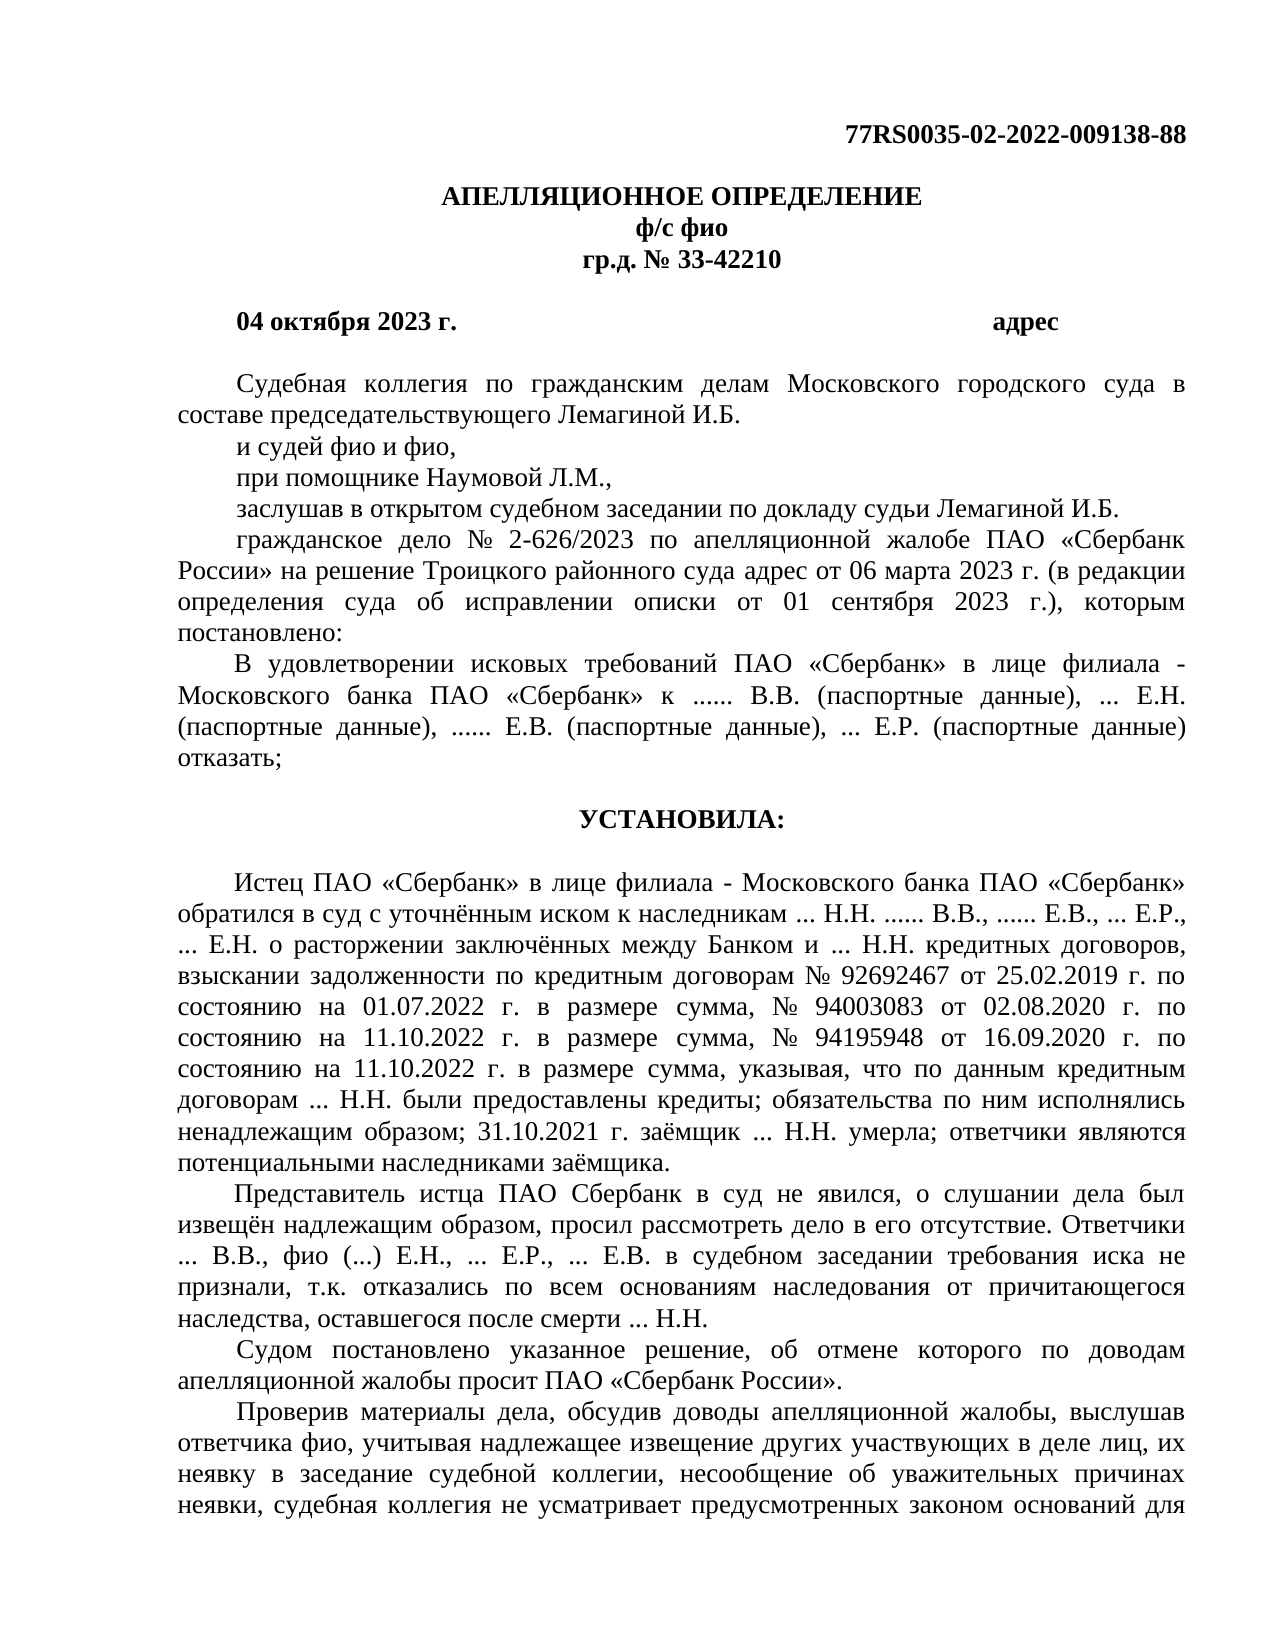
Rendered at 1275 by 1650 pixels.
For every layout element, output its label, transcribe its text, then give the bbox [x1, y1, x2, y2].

text и судей фио и фио, [177, 429, 1186, 461]
text Представитель истца ПАО Сбербанк в суд не явился, о слушании дела был извещён надлежащим образом, просил рассмотреть дело в его отсутствие. Ответчики ... В.В., фио (...) Е.Н., ... Е.Р., ... Е.В. в судебном заседании требования иска не признали, т.к. отказались по всем основаниям наследования от причитающегося наследства, оставшегося после смерти ... Н.Н. [177, 1177, 1186, 1333]
text ф/с фио [177, 212, 1186, 243]
text В удовлетворении исковых требований ПАО «Сбербанк» в лице филиала - Московского банка ПАО «Сбербанк» к ...... В.В. (паспортные данные), ... Е.Н. (паспортные данные), ...... Е.В. (паспортные данные), ... Е.Р. (паспортные данные) отказать; [177, 648, 1186, 772]
text 77RS0035-02-2022-009138-88 [177, 118, 1186, 149]
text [177, 1395, 1186, 1520]
text при помощнике Наумовой Л.М., [177, 461, 1186, 492]
text УСТАНОВИЛА: [177, 803, 1186, 834]
text Судом постановлено указанное решение, об отмене которого по доводам апелляционной жалобы просит ПАО «Сбербанк России». [177, 1333, 1186, 1395]
text заслушав в открытом судебном заседании по докладу судьи Лемагиной И.Б. [177, 492, 1186, 523]
text гр.д. № 33-42210 [177, 243, 1186, 274]
text АПЕЛЛЯЦИОННОЕ ОПРЕДЕЛЕНИЕ [177, 180, 1186, 212]
text 04 октября 2023 г. адрес [177, 305, 1186, 336]
text Судебная коллегия по гражданским делам Московского городского суда в составе председательствующего Лемагиной И.Б. [177, 367, 1186, 429]
text Истец ПАО «Сбербанк» в лице филиала - Московского банка ПАО «Сбербанк» обратился в суд с уточнённым иском к наследникам ... Н.Н. ...... В.В., ...... Е.В., ... Е.Р., ... Е.Н. о расторжении заключённых между Банком и ... Н.Н. кредитных договоров, взыскании задолженности по кредитным договорам № 92692467 от 25.02.2019 г. по состоянию на 01.07.2022 г. в размере сумма, № 94003083 от 02.08.2020 г. по состоянию на 11.10.2022 г. в размере сумма, № 94195948 от 16.09.2020 г. по состоянию на 11.10.2022 г. в размере сумма, указывая, что по данным кредитным договорам ... Н.Н. были предоставлены кредиты; обязательства по ним исполнялись ненадлежащим образом; 31.10.2021 г. заёмщик ... Н.Н. умерла; ответчики являются потенциальными наследниками заёмщика. [177, 866, 1186, 1177]
text гражданское дело № 2-626/2023 по апелляционной жалобе ПАО «Сбербанк России» на решение Троицкого районного суда адрес от 06 марта 2023 г. (в редакции определения суда об исправлении описки от 01 сентября 2023 г.), которым постановлено: [177, 523, 1186, 648]
